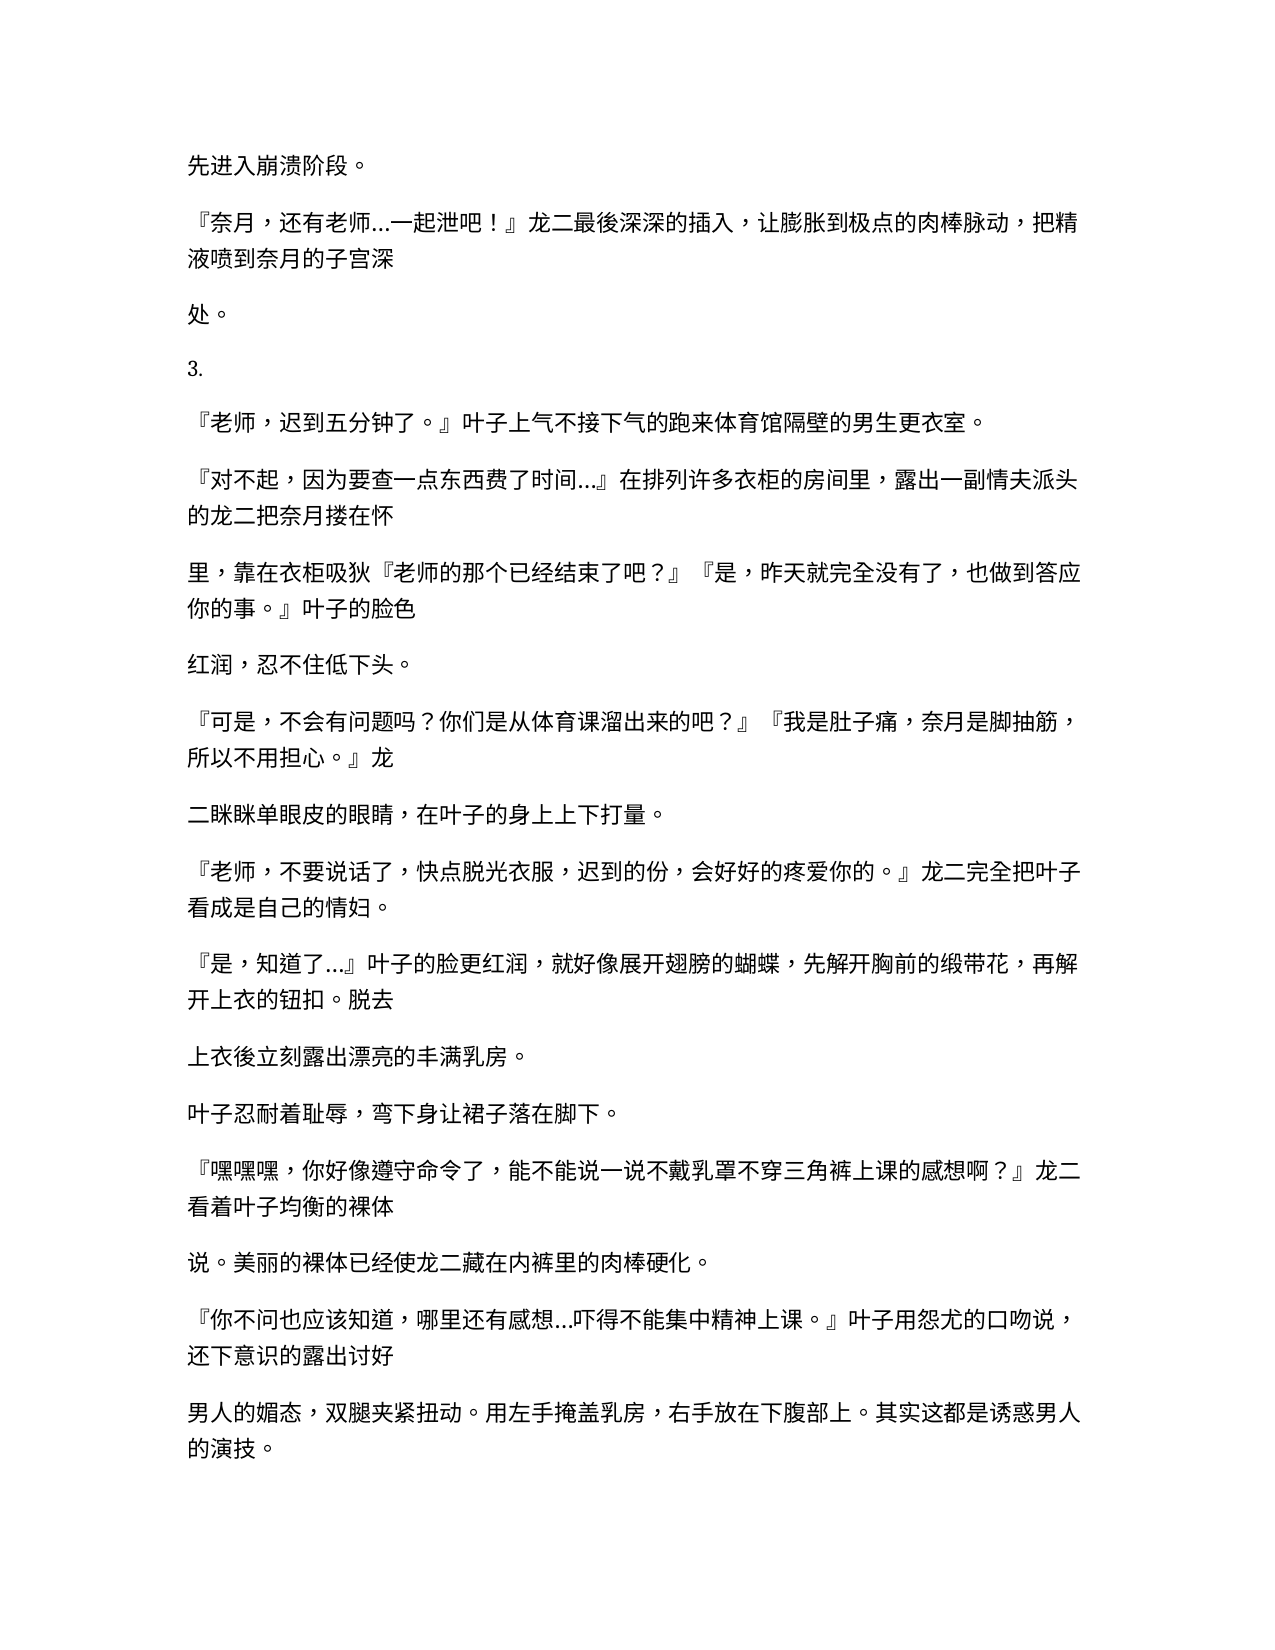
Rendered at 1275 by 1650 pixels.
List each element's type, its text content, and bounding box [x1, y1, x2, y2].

text 里，靠在衣柜吸狄『老师的那个已经结束了吧？』『是，昨天就完全没有了，也做到答应你的事。』叶子的脸色 [187, 557, 1087, 624]
text 3. [187, 356, 1087, 383]
text 二眯眯单眼皮的眼睛，在叶子的身上上下打量。 [187, 799, 1087, 830]
text 『奈月，还有老师…一起泄吧！』龙二最後深深的插入，让膨胀到极点的肉棒脉动，把精液喷到奈月的子宫深 [187, 207, 1087, 274]
text 说。美丽的裸体已经使龙二藏在内裤里的肉棒硬化。 [187, 1247, 1087, 1279]
text 『你不问也应该知道，哪里还有感想…吓得不能集中精神上课。』叶子用怨尤的口吻说，还下意识的露出讨好 [187, 1304, 1087, 1371]
text 『嘿嘿嘿，你好像遵守命令了，能不能说一说不戴乳罩不穿三角裤上课的感想啊？』龙二看着叶子均衡的裸体 [187, 1155, 1087, 1222]
text 男人的媚态，双腿夹紧扭动。用左手掩盖乳房，右手放在下腹部上。其实这都是诱惑男人的演技。 [187, 1397, 1087, 1464]
text 『是，知道了…』叶子的脸更红润，就好像展开翅膀的蝴蝶，先解开胸前的缎带花，再解开上衣的钮扣。脱去 [187, 948, 1087, 1016]
text 『对不起，因为要查一点东西费了时间…』在排列许多衣柜的房间里，露出一副情夫派头的龙二把奈月搂在怀 [187, 464, 1087, 531]
text 红润，忍不住低下头。 [187, 649, 1087, 681]
text 『老师，迟到五分钟了。』叶子上气不接下气的跑来体育馆隔壁的男生更衣室。 [187, 407, 1087, 438]
text 『可是，不会有问题吗？你们是从体育课溜出来的吧？』『我是肚子痛，奈月是脚抽筋，所以不用担心。』龙 [187, 706, 1087, 773]
text 『老师，不要说话了，快点脱光衣服，迟到的份，会好好的疼爱你的。』龙二完全把叶子看成是自己的情妇。 [187, 856, 1087, 923]
text 叶子忍耐着耻辱，弯下身让裙子落在脚下。 [187, 1098, 1087, 1129]
text 上衣後立刻露出漂亮的丰满乳房。 [187, 1041, 1087, 1072]
text 先进入崩溃阶段。 [187, 150, 1087, 181]
text 处。 [187, 299, 1087, 331]
